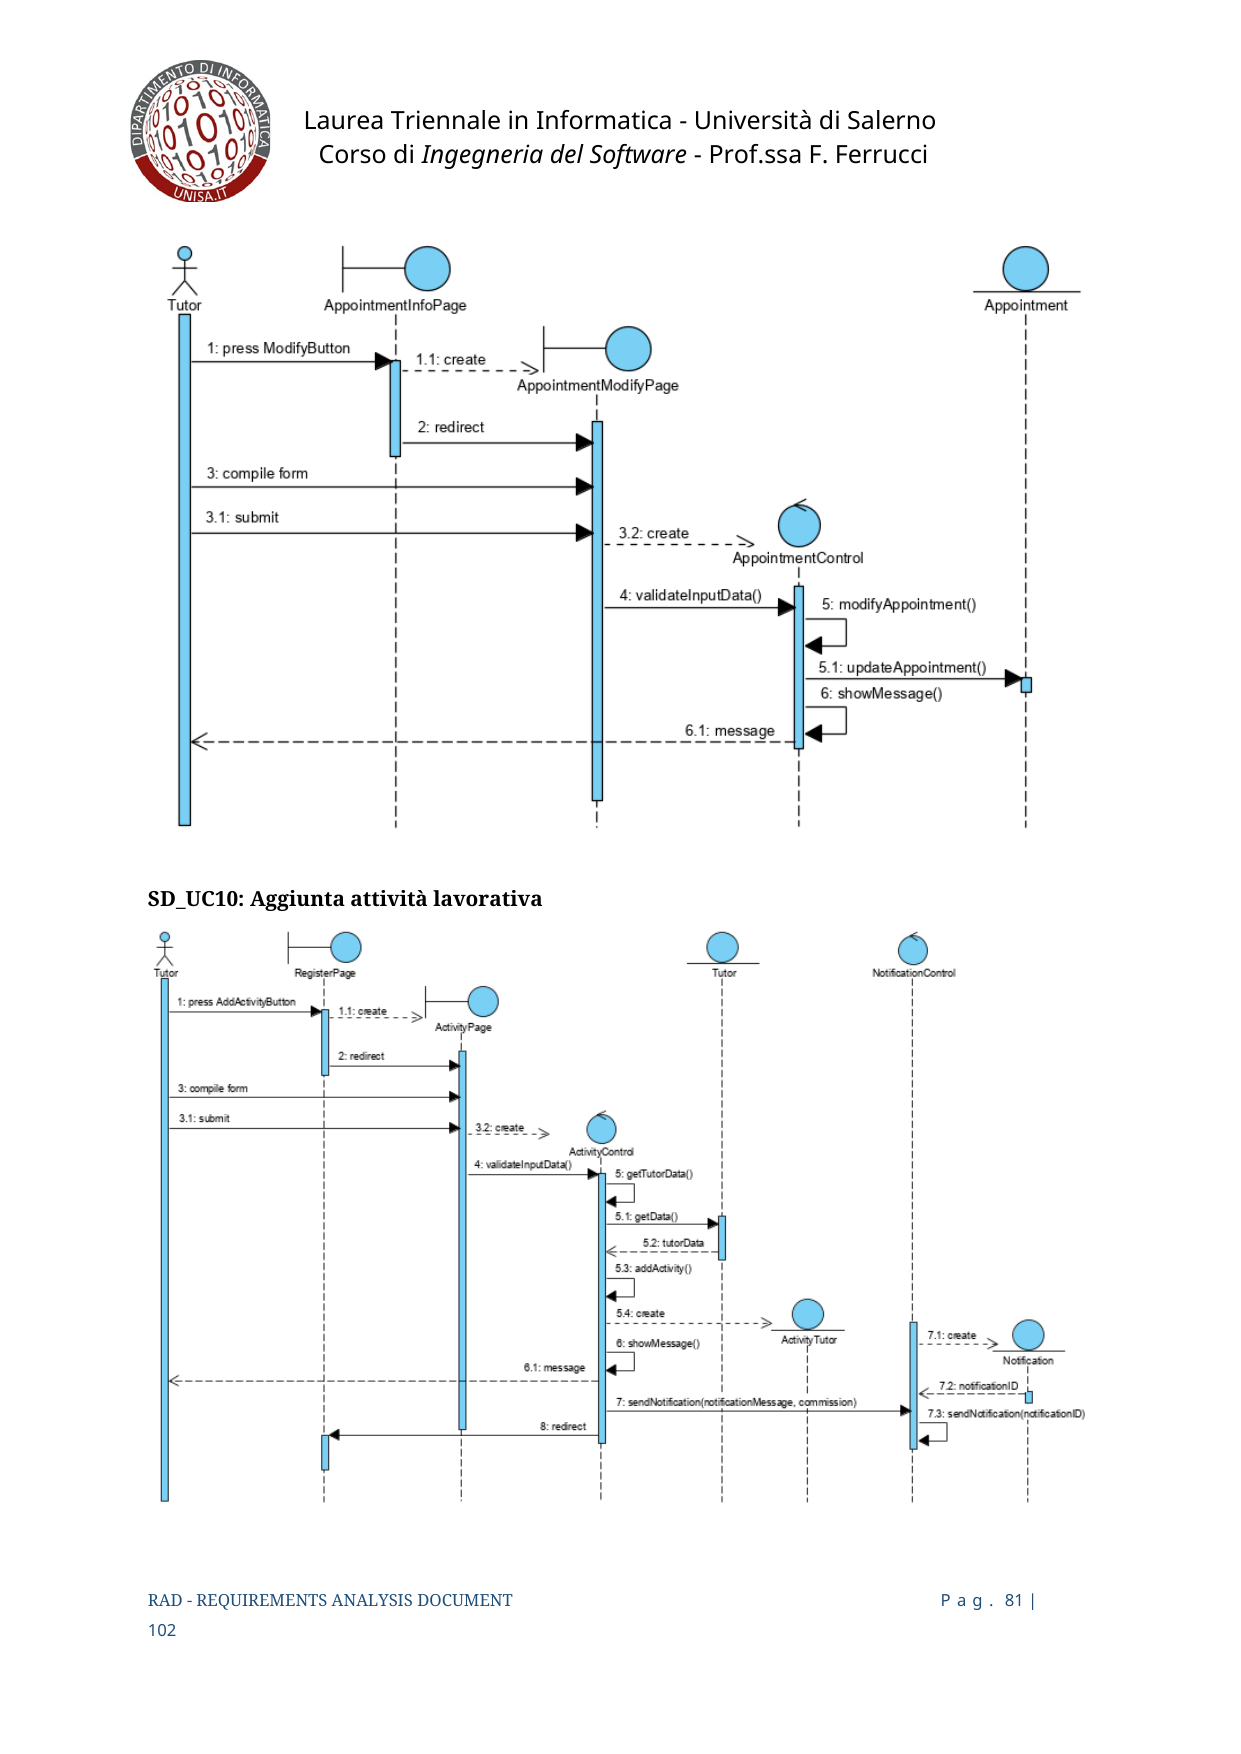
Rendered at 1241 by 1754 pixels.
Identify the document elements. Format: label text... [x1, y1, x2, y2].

picture [147, 918, 1093, 1511]
picture [129, 60, 271, 201]
text SD_UC10: Aggiunta attività lavorativa [148, 884, 1092, 912]
picture [147, 227, 1093, 843]
